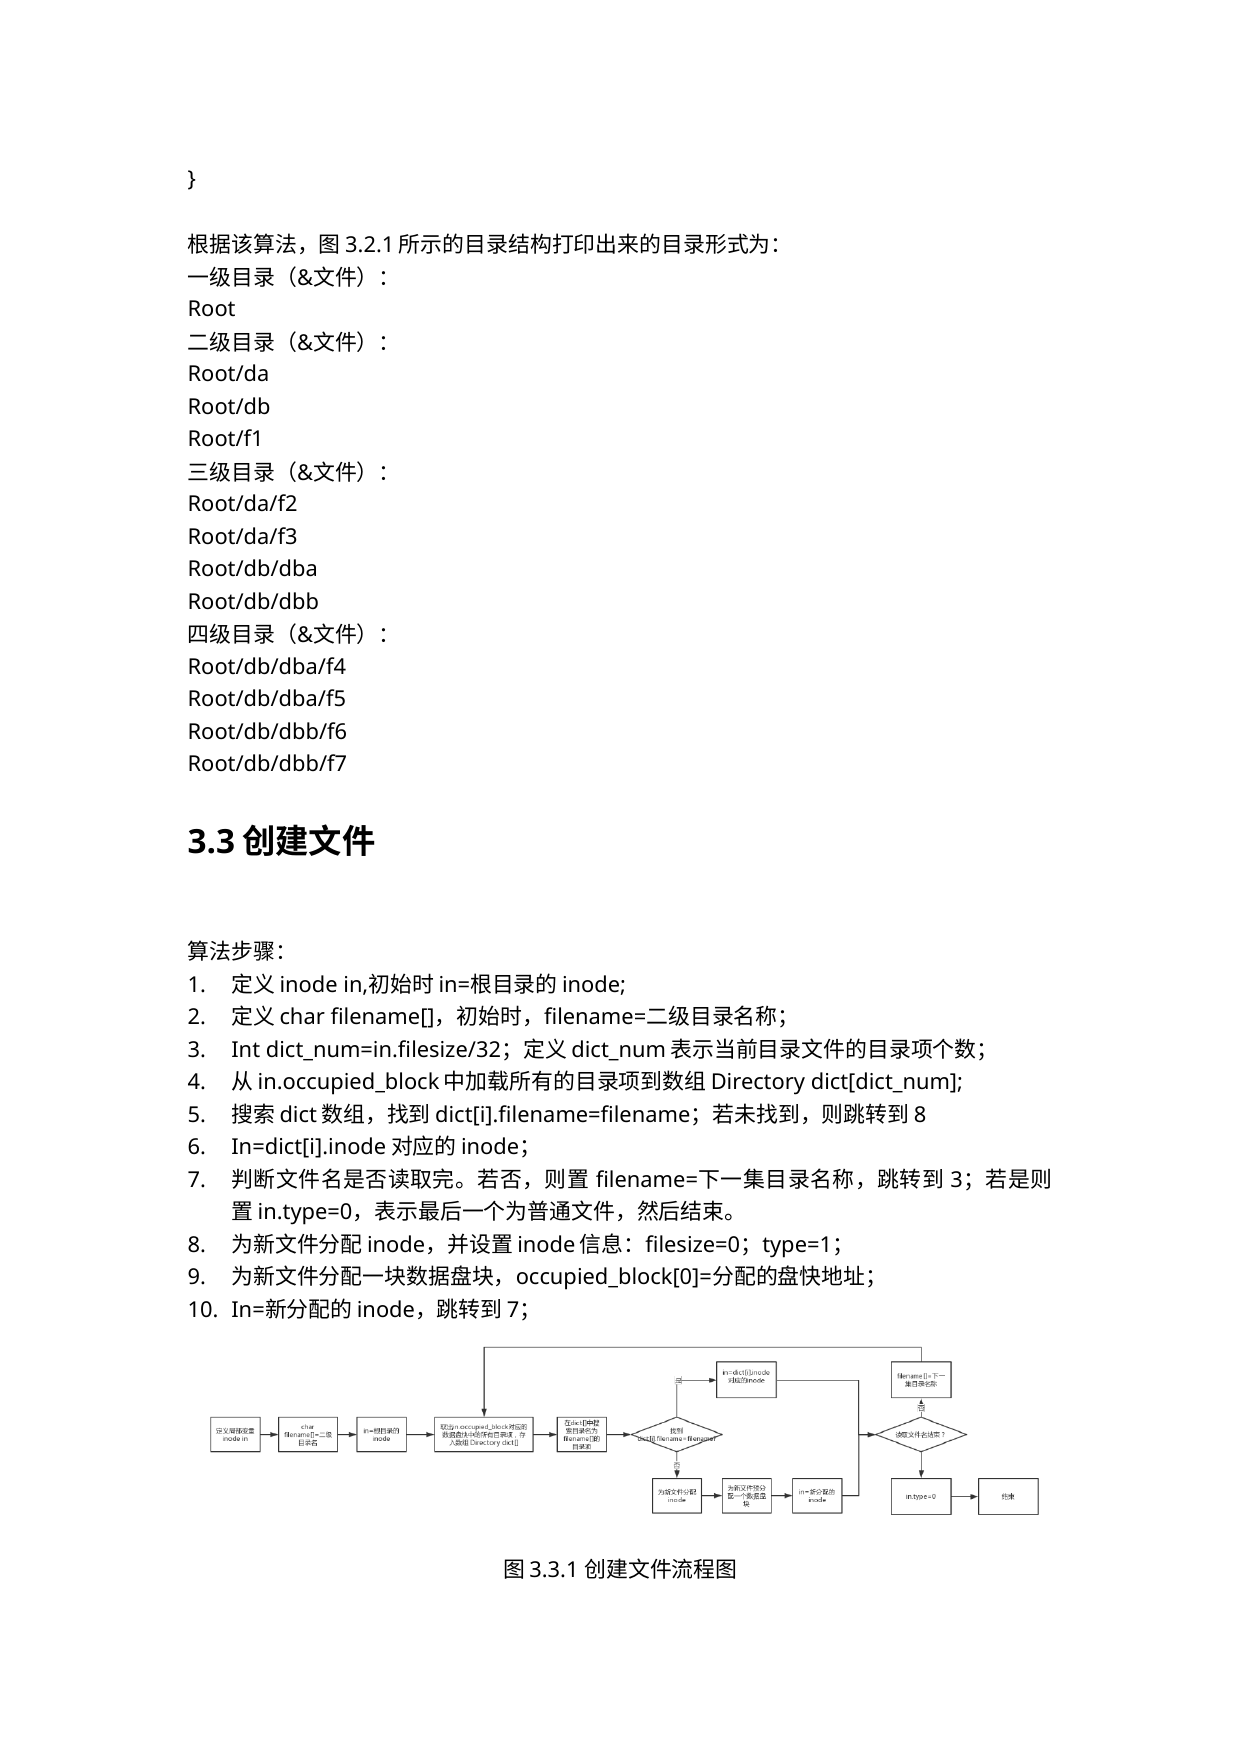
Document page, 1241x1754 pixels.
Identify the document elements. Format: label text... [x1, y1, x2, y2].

text 四级目录（&文件）： [187, 617, 1053, 649]
list 判断文件名是否读取完。若否，则置filename=下一集目录名称，跳转到3；若是则置in.type=0，表示最后一个为普通文件，然后结束。 [187, 1161, 1053, 1226]
text Root [187, 292, 1053, 324]
text 三级目录（&文件）： [187, 454, 1053, 487]
list 从in.occupied_block中加载所有的目录项到数组Directory dict[dict_num]; [187, 1064, 1053, 1096]
list 为新文件分配一块数据盘块，occupied_block[0]=分配的盘快地址； [187, 1259, 1053, 1291]
text Root/da [187, 357, 1053, 389]
text Root/f1 [187, 422, 1053, 454]
list Int dict_num=in.filesize/32；定义dict_num表示当前目录文件的目录项个数； [187, 1031, 1053, 1064]
list 搜索dict数组，找到dict[i].filename=filename；若未找到，则跳转到8 [187, 1096, 1053, 1129]
text 算法步骤： [187, 934, 1053, 966]
text Root/db/dbb [187, 584, 1053, 617]
text 一级目录（&文件）： [187, 259, 1053, 292]
subtitle 3.3创建文件 [187, 807, 1053, 872]
text Root/db/dbb/f7 [187, 747, 1053, 779]
list In=新分配的inode，跳转到7； [187, 1291, 1053, 1323]
text } [187, 162, 1053, 194]
text Root/db [187, 389, 1053, 422]
text Root/db/dba [187, 552, 1053, 584]
list 为新文件分配inode，并设置inode信息：filesize=0；type=1； [187, 1226, 1053, 1259]
list 定义inode in,初始时in=根目录的inode; [187, 966, 1053, 999]
text Root/db/dbb/f6 [187, 714, 1053, 747]
text Root/db/dba/f5 [187, 682, 1053, 714]
list In=dict[i].inode对应的inode； [187, 1129, 1053, 1161]
list 定义char filename[]，初始时，filename=二级目录名称； [187, 999, 1053, 1031]
picture [187, 1323, 1053, 1530]
text Root/db/dba/f4 [187, 649, 1053, 682]
text 根据该算法，图3.2.1所示的目录结构打印出来的目录形式为： [187, 227, 1053, 259]
text 二级目录（&文件）： [187, 324, 1053, 357]
text Root/da/f2 [187, 487, 1053, 519]
text Root/da/f3 [187, 519, 1053, 552]
text 图3.3.1 创建文件流程图 [187, 1551, 1053, 1584]
